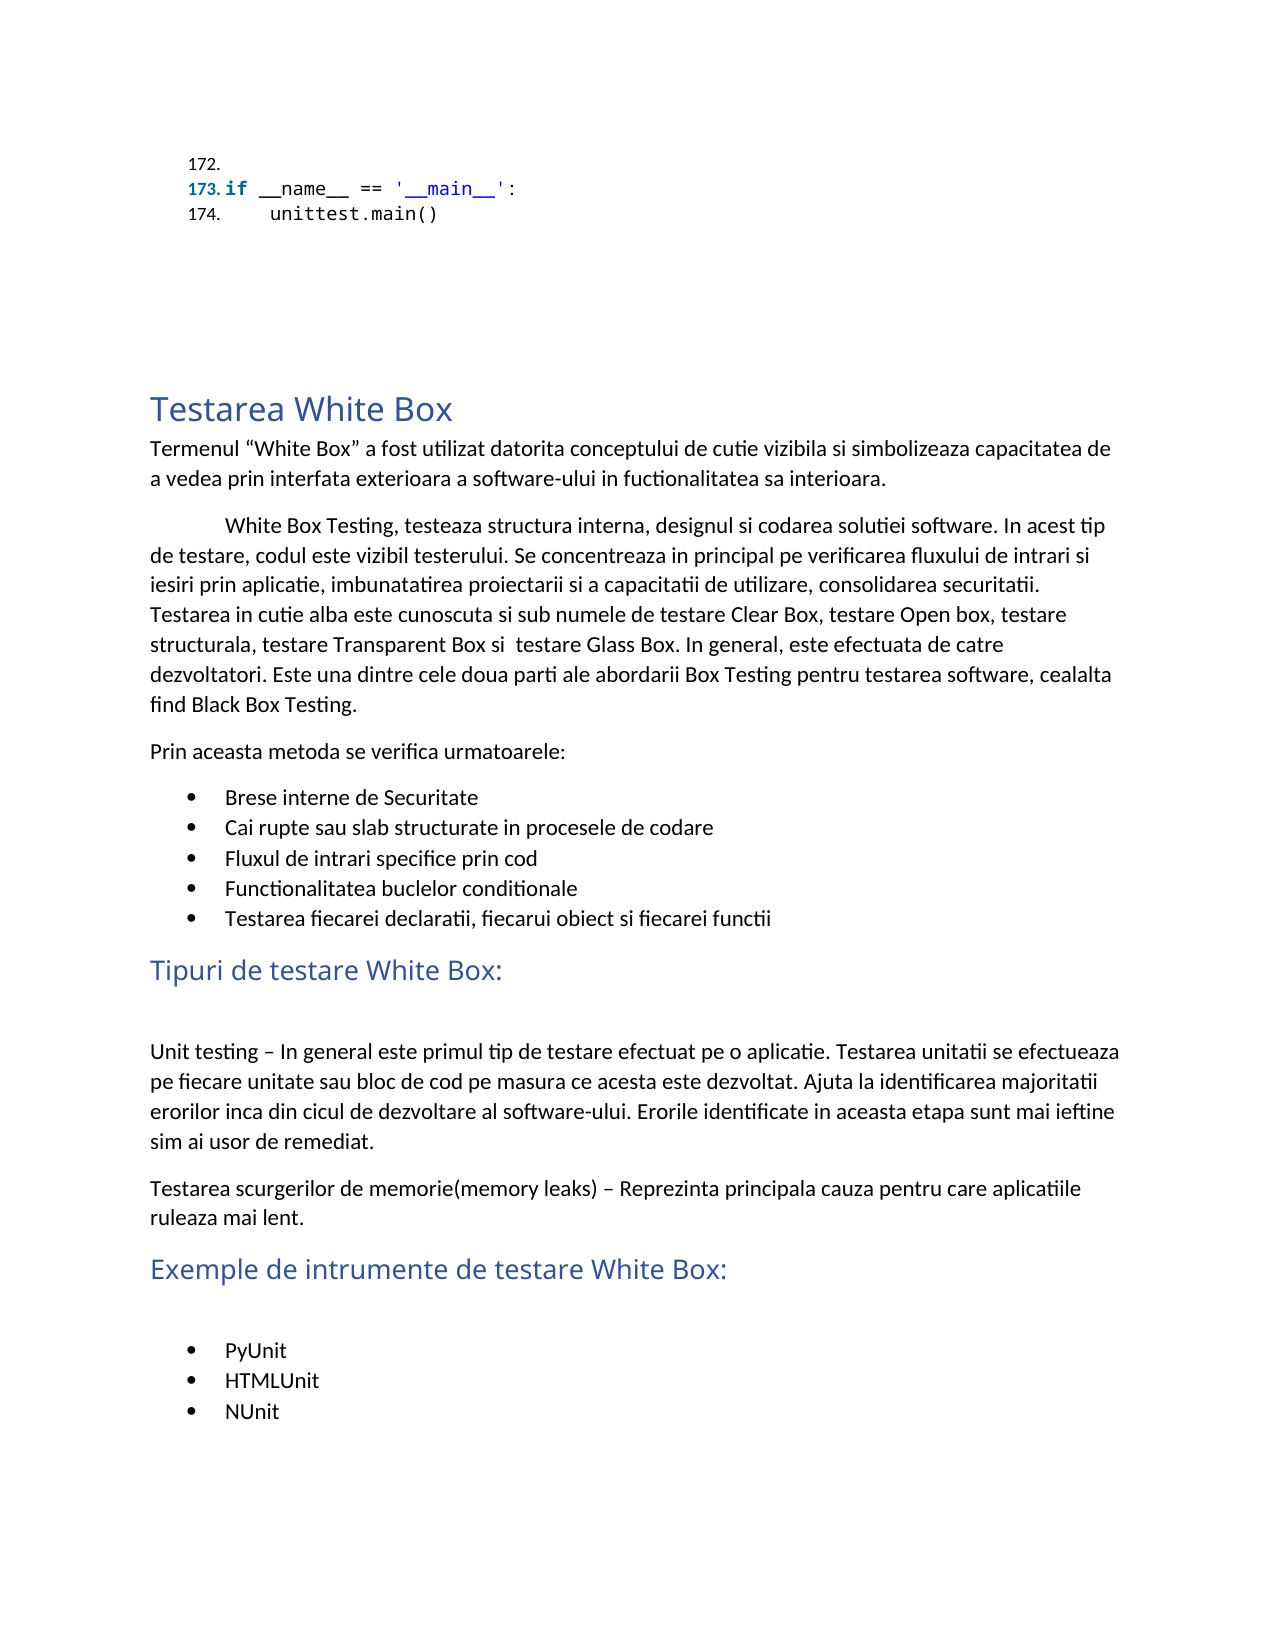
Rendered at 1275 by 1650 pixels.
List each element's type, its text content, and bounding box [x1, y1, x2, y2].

list unittest.main() [187, 200, 1125, 225]
list NUnit [187, 1397, 1125, 1425]
list if __name__ == '__main__': [187, 175, 1125, 200]
subtitle Exemple de intrumente de testare White Box: [150, 1250, 1125, 1287]
list PyUnit [187, 1336, 1125, 1364]
list Cai rupte sau slab structurate in procesele de codare [187, 813, 1125, 842]
text Prin aceasta metoda se verifica urmatoarele: [150, 737, 1125, 765]
list Brese interne de Securitate [187, 783, 1125, 811]
text Testarea scurgerilor de memorie(memory leaks) – Reprezinta principala cauza pentru care aplicatiile ruleaza mai lent. [150, 1174, 1125, 1232]
subtitle Tipuri de testare White Box: [150, 951, 1125, 988]
list HTMLUnit [187, 1367, 1125, 1395]
list Functionalitatea buclelor conditionale [187, 874, 1125, 902]
list Testarea fiecarei declaratii, fiecarui obiect si fiecarei functii [187, 904, 1125, 932]
text Unit testing – In general este primul tip de testare efectuat pe o aplicatie. Testarea unitatii se efectueaza pe fiecare unitate sau bloc de cod pe masura ce acesta este dezvoltat. Ajuta la identificarea majoritatii erorilor inca din cicul de dezvoltare al software-ului. Erorile identificate in aceasta etapa sunt mai ieftine sim ai usor de remediat. [150, 1037, 1125, 1155]
text Termenul “White Box” a fost utilizat datorita conceptului de cutie vizibila si simbolizeaza capacitatea de a vedea prin interfata exterioara a software-ului in fuctionalitatea sa interioara. [150, 434, 1125, 492]
list Fluxul de intrari specifice prin cod [187, 844, 1125, 872]
subtitle Testarea White Box [150, 385, 1125, 431]
text White Box Testing, testeaza structura interna, designul si codarea solutiei software. In acest tip de testare, codul este vizibil testerului. Se concentreaza in principal pe verificarea fluxului de intrari si iesiri prin aplicatie, imbunatatirea proiectarii si a capacitatii de utilizare, consolidarea securitatii. Testarea in cutie alba este cunoscuta si sub numele de testare Clear Box, testare Open box, testare structurala, testare Transparent Box si testare Glass Box. In general, este efectuata de catre dezvoltatori. Este una dintre cele doua parti ale abordarii Box Testing pentru testarea software, cealalta find Black Box Testing. [150, 511, 1125, 718]
